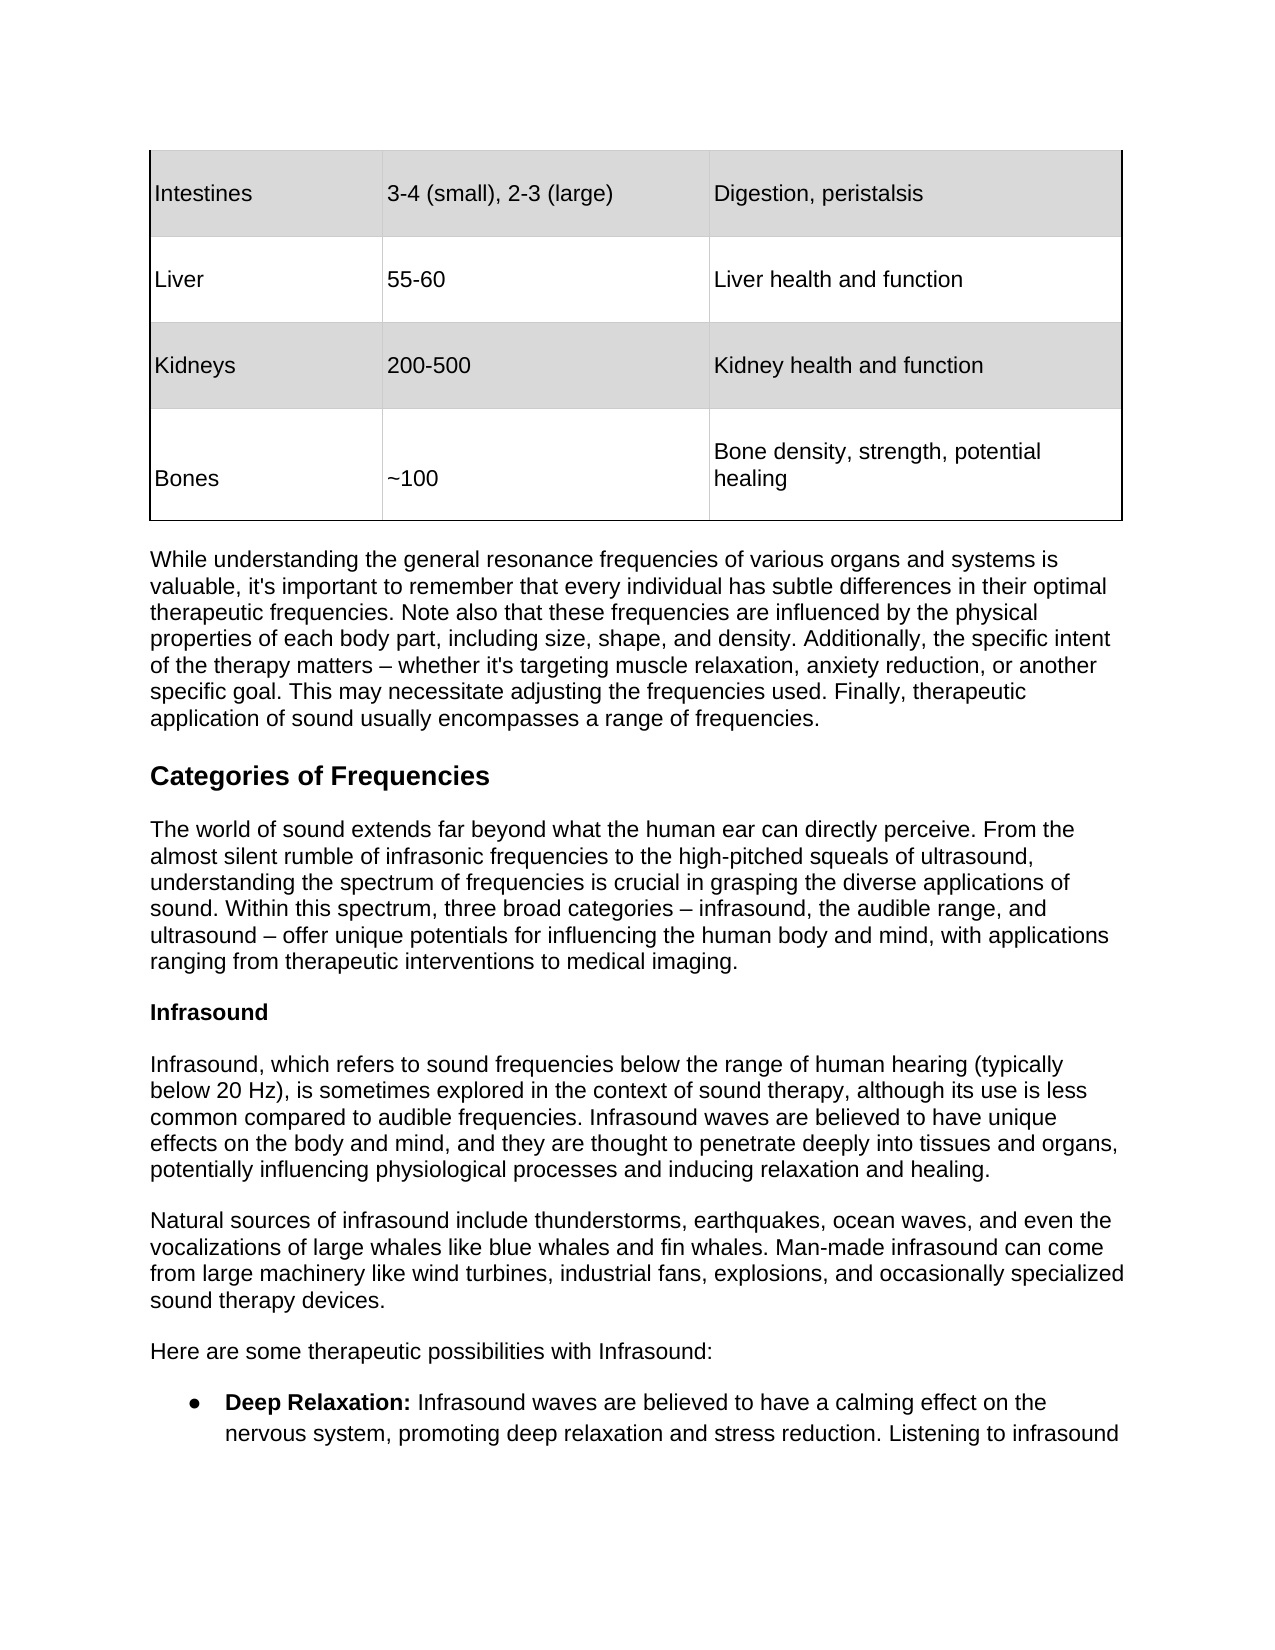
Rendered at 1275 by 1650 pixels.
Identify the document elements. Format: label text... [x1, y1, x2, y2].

text The world of sound extends far beyond what the human ear can directly perceive. From the almost silent rumble of infrasonic frequencies to the high-pitched squeals of ultrasound, understanding the spectrum of frequencies is crucial in grasping the diverse applications of sound. Within this spectrum, three broad categories – infrasound, the audible range, and ultrasound – offer unique potentials for influencing the human body and mind, with applications ranging from therapeutic interventions to medical imaging. [150, 816, 1125, 974]
table_cell Digestion, peristalsis [710, 151, 1121, 236]
subtitle Categories of Frequencies [150, 760, 1125, 791]
table_cell Liver [151, 237, 382, 322]
text Natural sources of infrasound include thunderstorms, earthquakes, ocean waves, and even the vocalizations of large whales like blue whales and fin whales. Man-made infrasound can come from large machinery like wind turbines, industrial fans, explosions, and occasionally specialized sound therapy devices. [150, 1207, 1125, 1313]
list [187, 1389, 1125, 1446]
table_cell 200-500 [383, 323, 709, 408]
table_cell Intestines [151, 151, 382, 236]
table_cell 3-4 (small), 2-3 (large) [383, 151, 709, 236]
table_cell ~100 [383, 409, 709, 520]
text Infrasound, which refers to sound frequencies below the range of human hearing (typically below 20 Hz), is sometimes explored in the context of sound therapy, although its use is less common compared to audible frequencies. Infrasound waves are believed to have unique effects on the body and mind, and they are thought to penetrate deeply into tissues and organs, potentially influencing physiological processes and inducing relaxation and healing. [150, 1051, 1125, 1182]
table_cell Bones [151, 409, 382, 520]
table_cell Kidneys [151, 323, 382, 408]
text Here are some therapeutic possibilities with Infrasound: [150, 1338, 1125, 1364]
text Infrasound [150, 999, 1125, 1026]
table_cell Bone density, strength, potential healing [710, 409, 1121, 520]
text While understanding the general resonance frequencies of various organs and systems is valuable, it's important to remember that every individual has subtle differences in their optimal therapeutic frequencies. Note also that these frequencies are influenced by the physical properties of each body part, including size, shape, and density. Additionally, the specific intent of the therapy matters – whether it's targeting muscle relaxation, anxiety reduction, or another specific goal. This may necessitate adjusting the frequencies used. Finally, therapeutic application of sound usually encompasses a range of frequencies. [150, 546, 1125, 731]
table_cell 55-60 [383, 237, 709, 322]
table_cell Liver health and function [710, 237, 1121, 322]
table_cell Kidney health and function [710, 323, 1121, 408]
